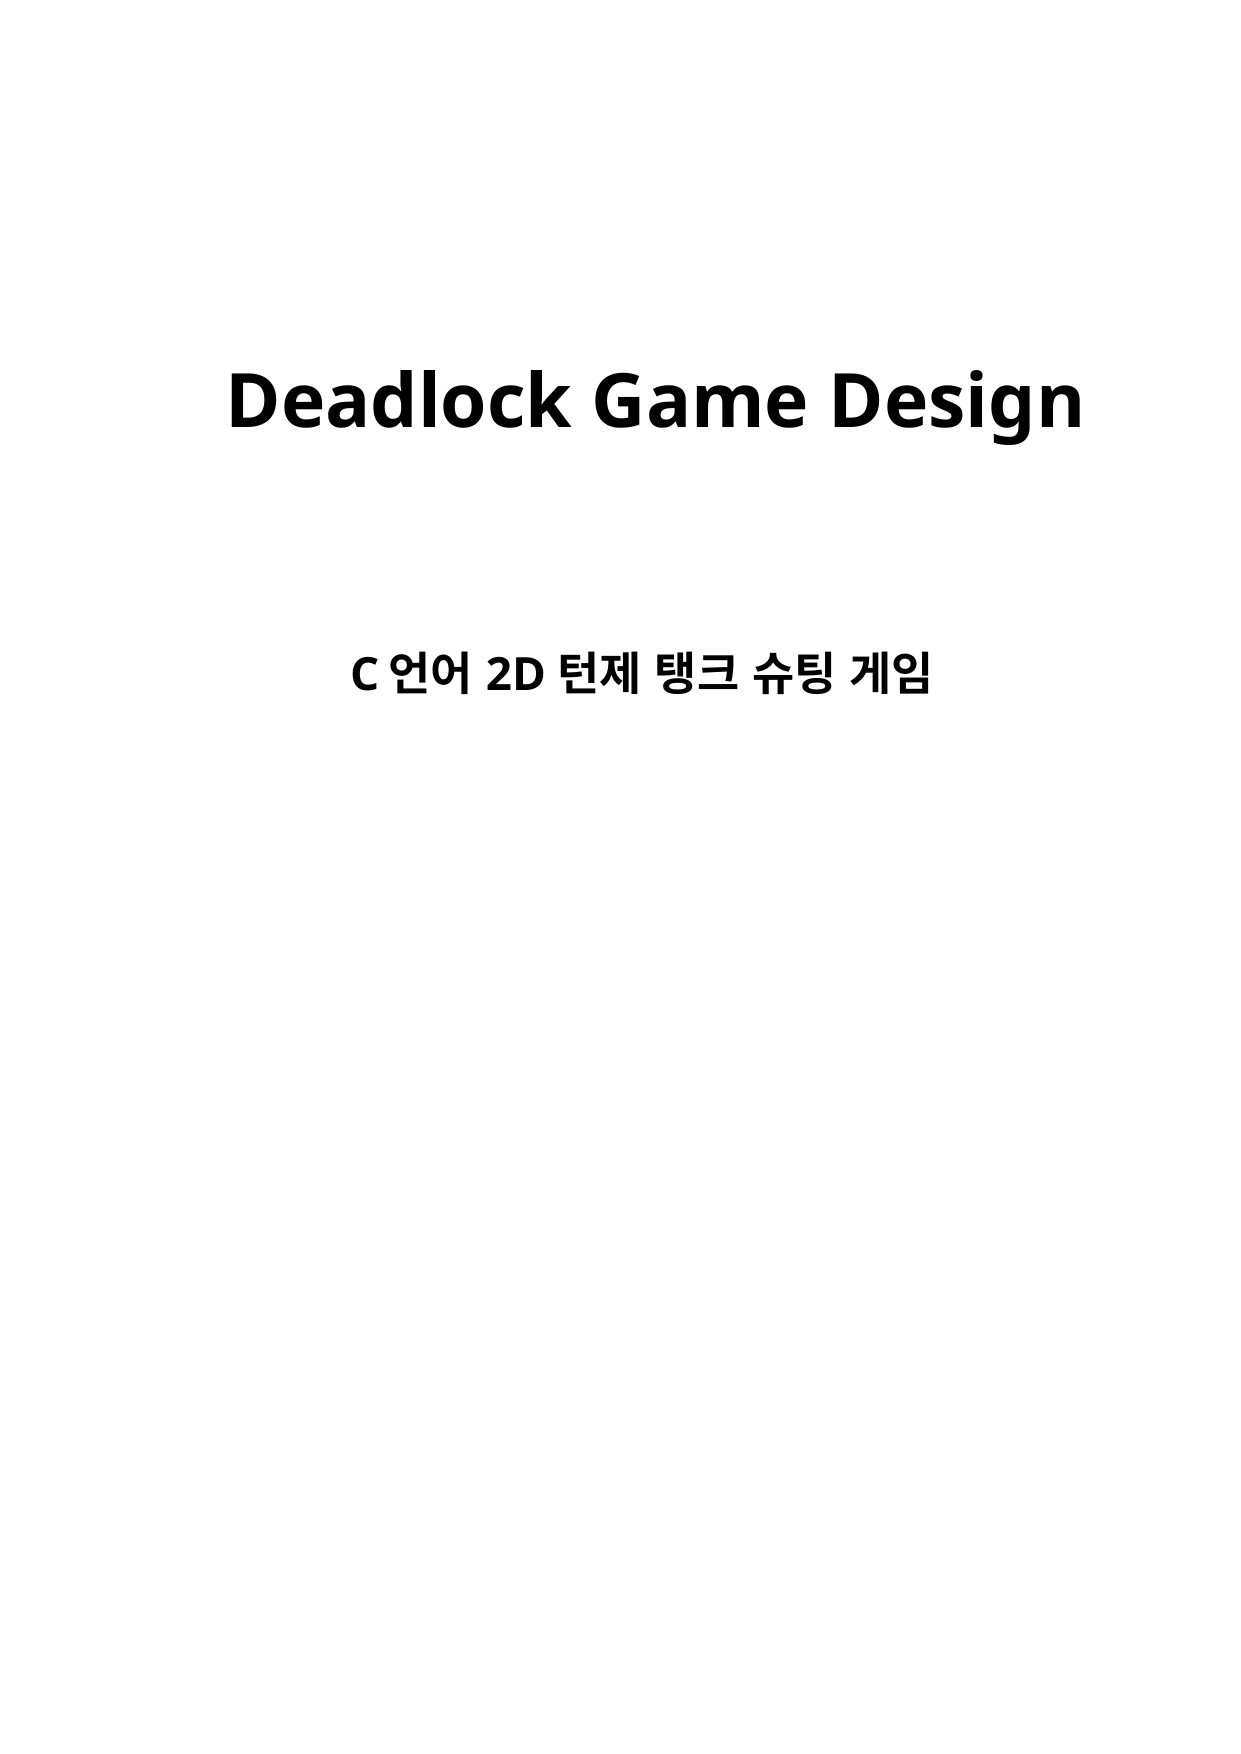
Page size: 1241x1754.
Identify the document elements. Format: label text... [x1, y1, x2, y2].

text Deadlock Game Design [150, 347, 1090, 450]
text C언어 2D 턴제 탱크 슈팅 게임 [150, 637, 1090, 703]
